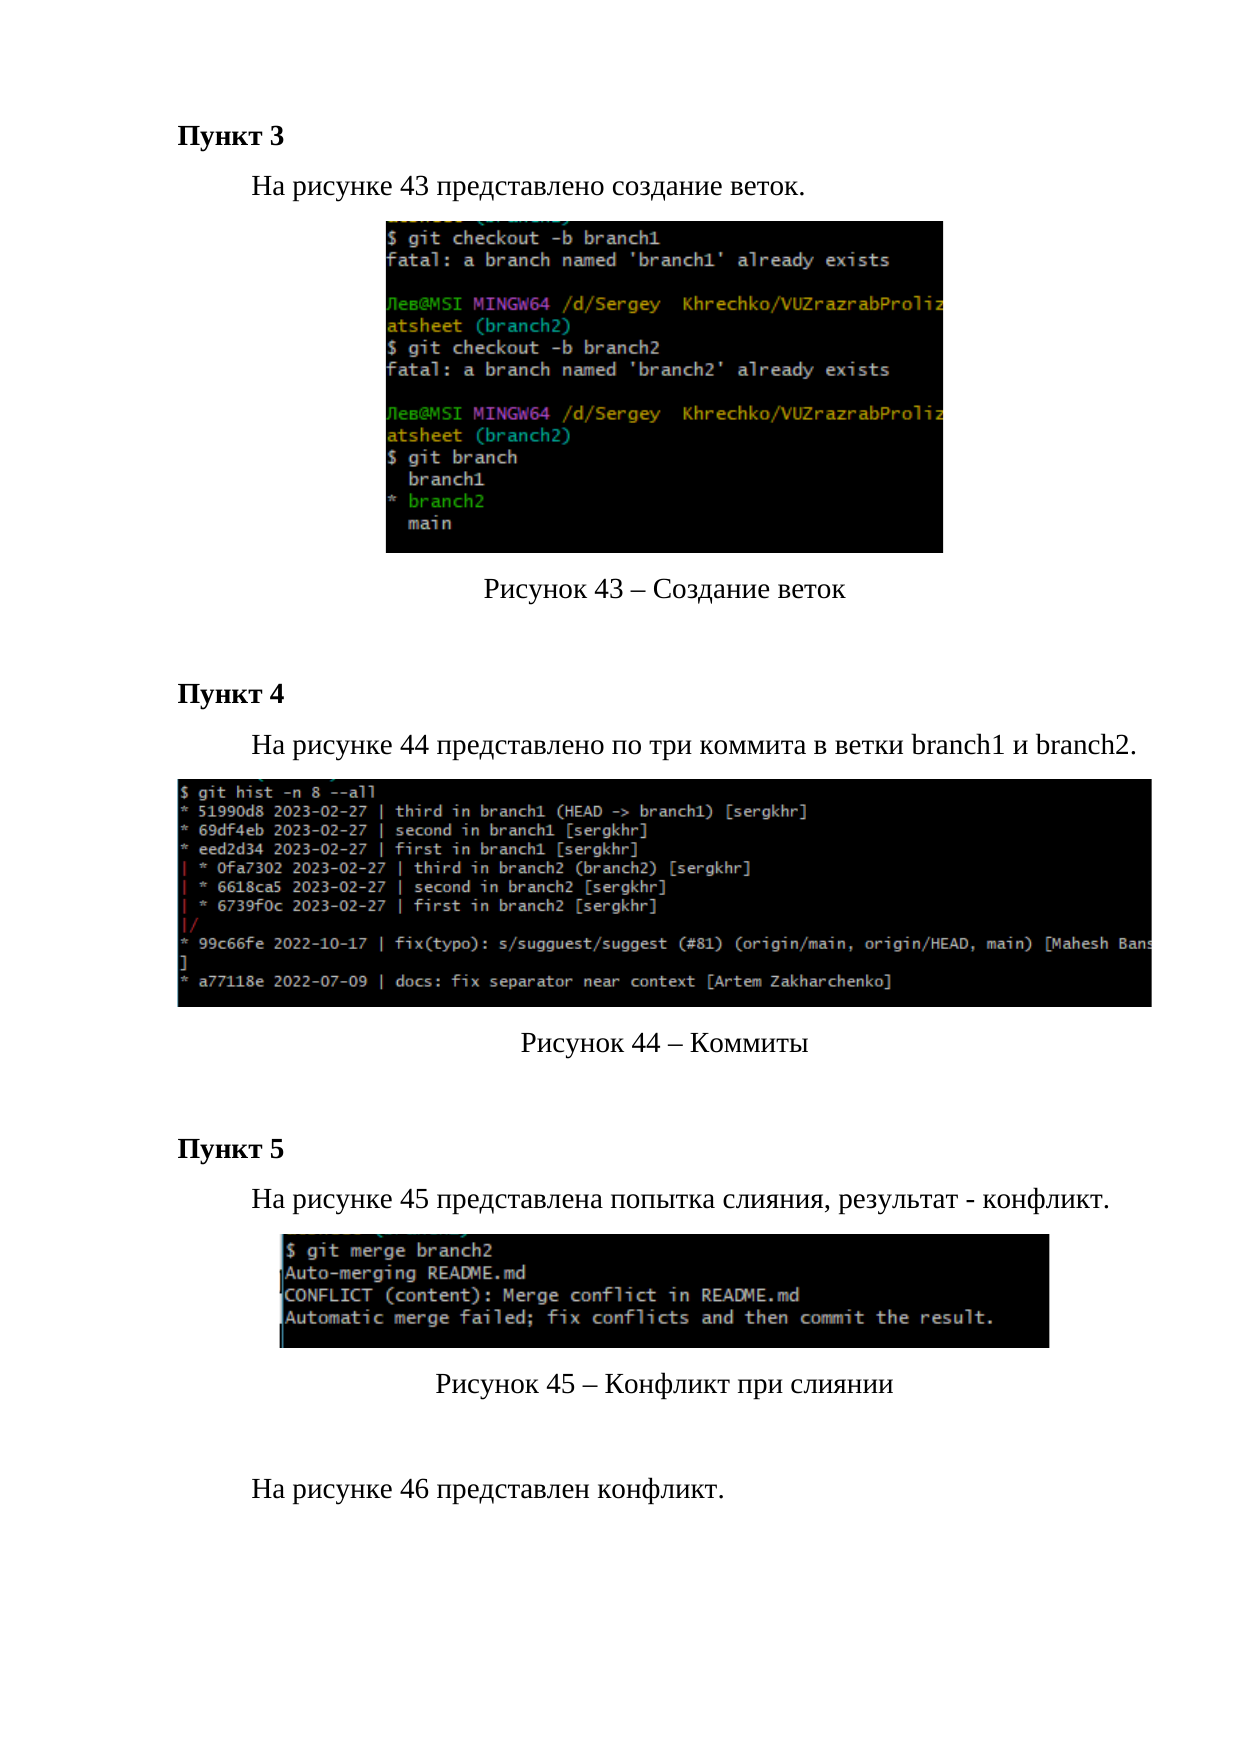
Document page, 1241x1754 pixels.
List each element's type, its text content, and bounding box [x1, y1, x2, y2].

subtitle Пункт 3 [177, 118, 1152, 152]
text На рисунке 44 представлено по три коммита в ветки branch1 и branch2. [177, 727, 1152, 761]
text Рисунок 45 – Конфликт при слиянии [177, 1366, 1152, 1399]
subtitle Пункт 5 [177, 1131, 1152, 1164]
text Рисунок 44 – Коммиты [177, 1025, 1152, 1059]
text На рисунке 43 представлено создание веток. [177, 168, 1152, 202]
text Рисунок 43 – Создание веток [177, 571, 1152, 604]
picture [279, 1234, 1050, 1348]
text На рисунке 45 представлена попытка слияния, результат - конфликт. [177, 1181, 1152, 1215]
picture [177, 779, 1152, 1007]
text На рисунке 46 представлен конфликт. [177, 1472, 1152, 1505]
picture [385, 221, 944, 553]
subtitle Пункт 4 [177, 677, 1152, 710]
